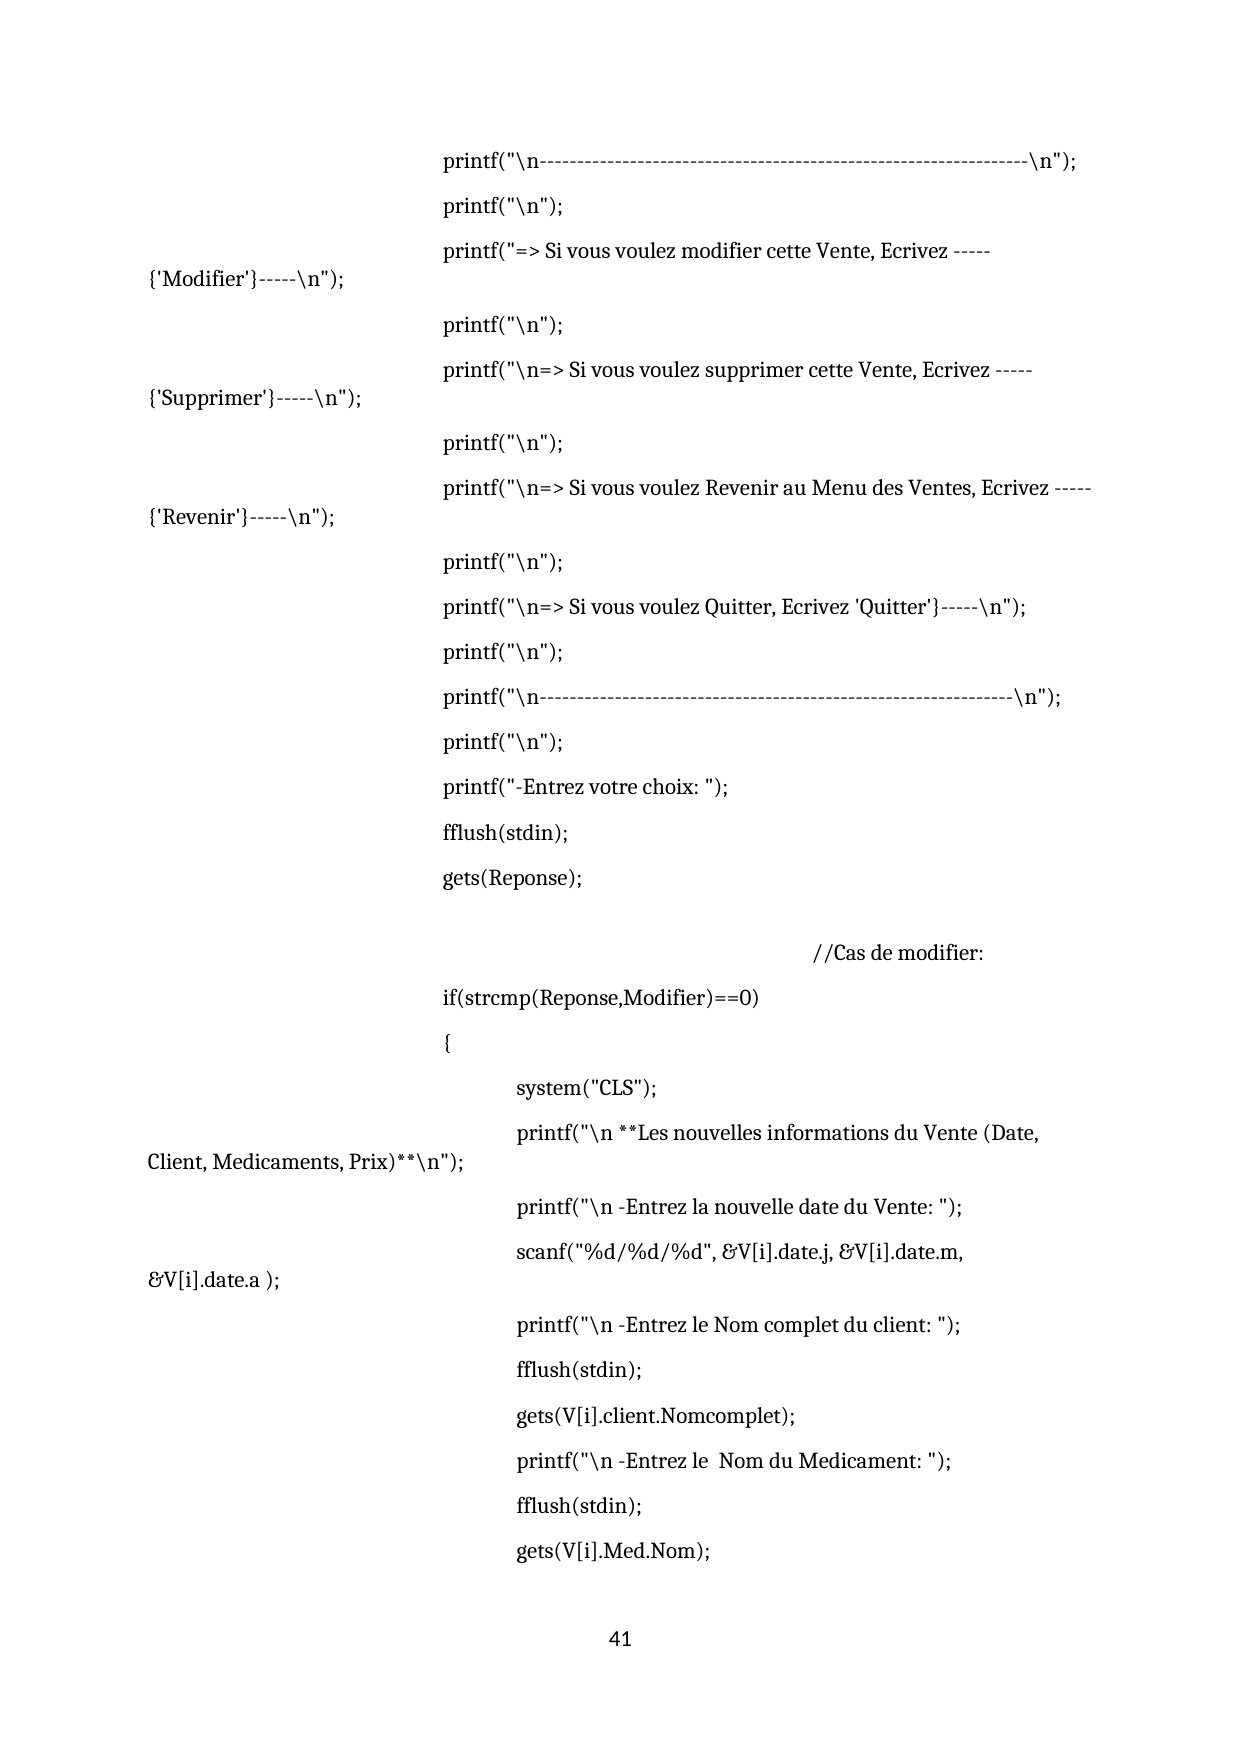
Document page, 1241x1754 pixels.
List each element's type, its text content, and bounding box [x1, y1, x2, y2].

text if(strcmp(Reponse,Modifier)==0) [148, 985, 1093, 1011]
text printf("-Entrez votre choix: "); [148, 774, 1093, 801]
text printf("\n"); [148, 193, 1093, 219]
text printf("\n"); [148, 549, 1093, 575]
text scanf("%d/%d/%d", &V[i].date.j, &V[i].date.m, &V[i].date.a ); [148, 1239, 1093, 1293]
text { [148, 1030, 1093, 1056]
text //Cas de modifier: [148, 909, 1093, 966]
text system("CLS"); [148, 1075, 1093, 1101]
text printf("=> Si vous voulez modifier cette Vente, Ecrivez -----{'Modifier'}-----\n"); [148, 238, 1093, 293]
text gets(Reponse); [148, 864, 1093, 891]
text printf("\n"); [148, 729, 1093, 755]
text printf("\n -Entrez la nouvelle date du Vente: "); [148, 1193, 1093, 1220]
text printf("\n"); [148, 311, 1093, 338]
text printf("\n **Les nouvelles informations du Vente (Date, Client, Medicaments, Prix)**\n"); [148, 1120, 1093, 1175]
text fflush(stdin); [148, 1493, 1093, 1519]
text fflush(stdin); [148, 819, 1093, 846]
text gets(V[i].Med.Nom); [148, 1538, 1093, 1564]
text printf("\n"); [148, 639, 1093, 665]
text printf("\n---------------------------------------------------------------\n"); [148, 684, 1093, 710]
text fflush(stdin); [148, 1357, 1093, 1384]
text printf("\n -Entrez le Nom du Medicament: "); [148, 1447, 1093, 1474]
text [148, 148, 1093, 174]
text printf("\n -Entrez le Nom complet du client: "); [148, 1312, 1093, 1338]
text printf("\n=> Si vous voulez Revenir au Menu des Ventes, Ecrivez -----{'Revenir'}-----\n"); [148, 475, 1093, 530]
text printf("\n=> Si vous voulez Quitter, Ecrivez 'Quitter'}-----\n"); [148, 594, 1093, 620]
text printf("\n"); [148, 430, 1093, 456]
text gets(V[i].client.Nomcomplet); [148, 1402, 1093, 1429]
text printf("\n=> Si vous voulez supprimer cette Vente, Ecrivez -----{'Supprimer'}-----\n"); [148, 356, 1093, 411]
